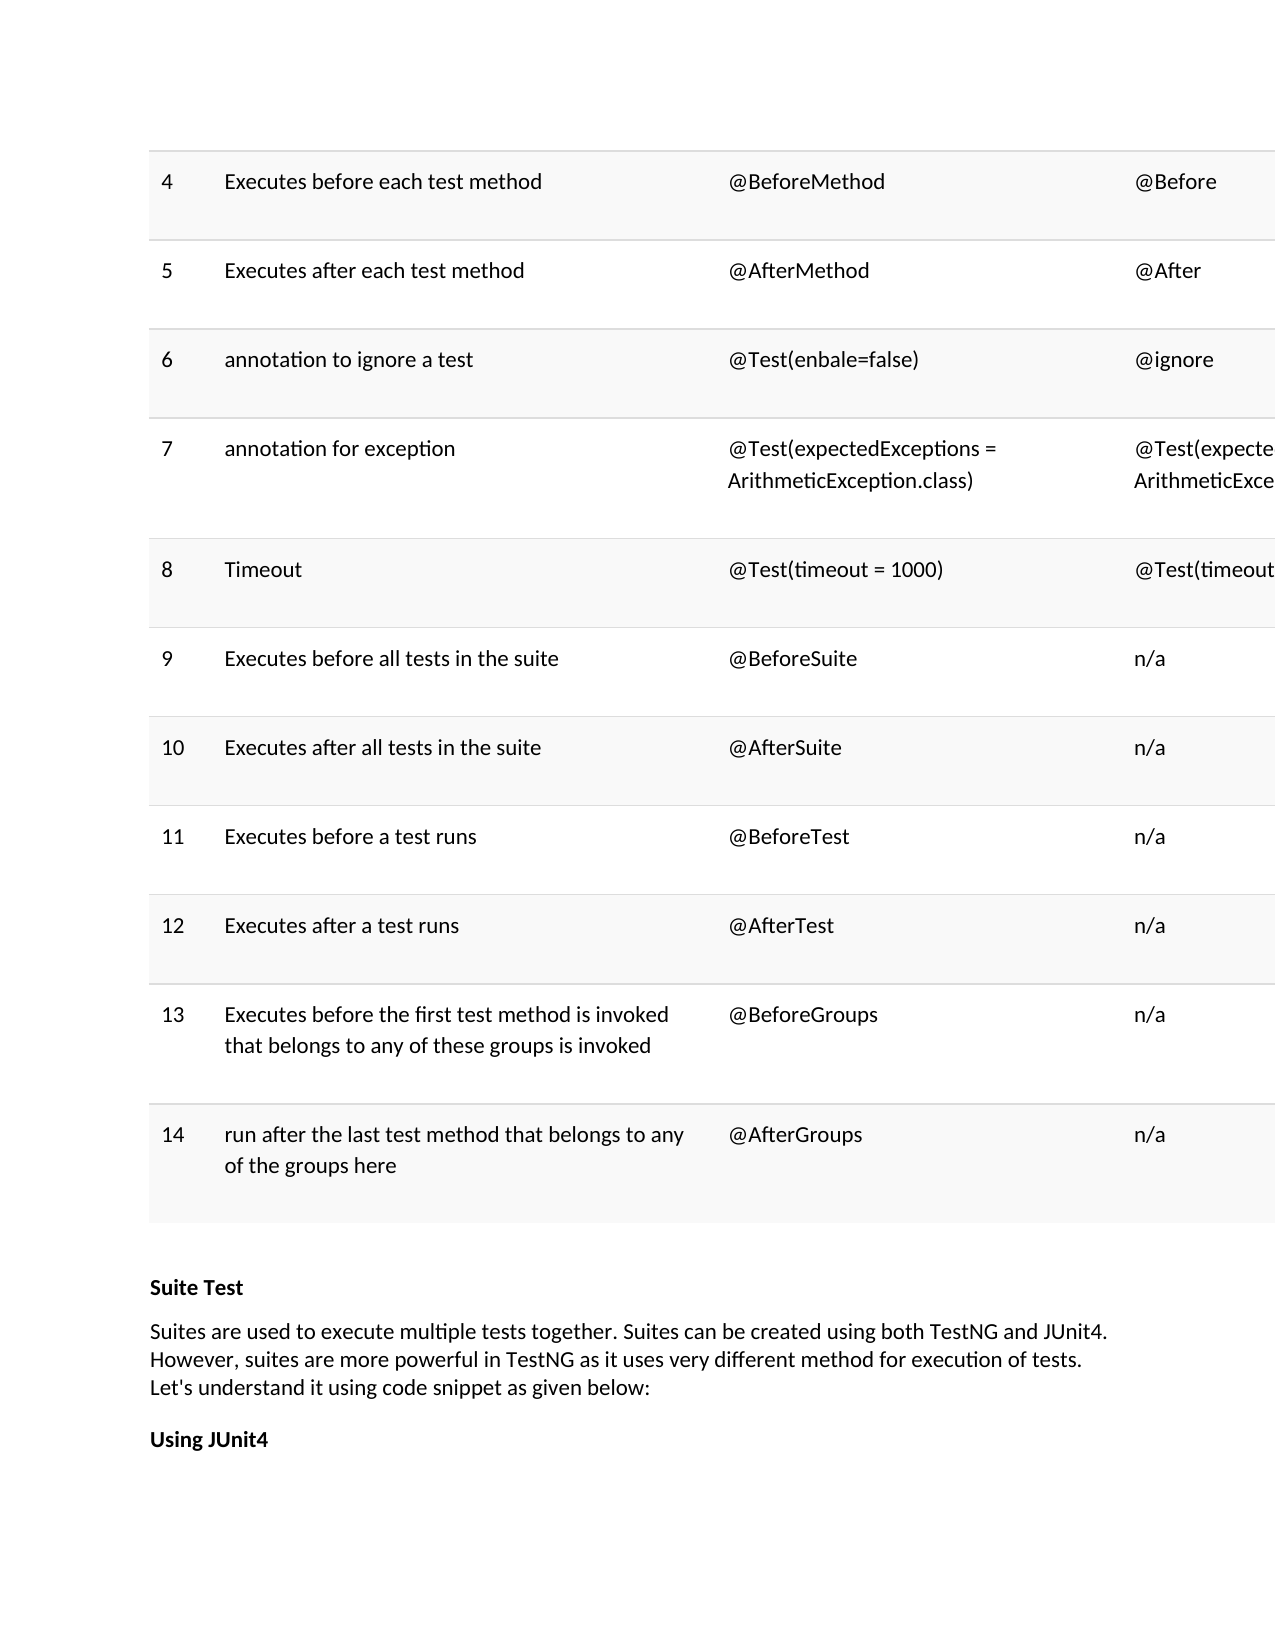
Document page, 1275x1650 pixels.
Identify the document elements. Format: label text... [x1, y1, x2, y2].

table_cell 6 [149, 330, 212, 417]
table_cell 11 [149, 806, 212, 894]
table_cell run after the last test method that belongs to any of the groups here [212, 1105, 715, 1223]
table_cell Executes after all tests in the suite [212, 717, 715, 805]
table_cell @AfterTest [715, 895, 1121, 983]
table_cell @Test(timeout = 1000) [1121, 539, 1275, 627]
table_cell 10 [149, 717, 212, 805]
table_cell @Test(enbale=false) [715, 330, 1121, 417]
table_cell Executes before a test runs [212, 806, 715, 894]
table_cell n/a [1121, 985, 1275, 1103]
table_cell Executes after each test method [212, 241, 715, 328]
table_cell @After [1121, 241, 1275, 328]
table_cell annotation to ignore a test [212, 330, 715, 417]
subtitle Suite Test [150, 1239, 1125, 1302]
table_cell @Test(timeout = 1000) [715, 539, 1121, 627]
table_cell n/a [1121, 895, 1275, 983]
table_cell Executes before the first test method is invoked that belongs to any of these groups is invoked [212, 985, 715, 1103]
table_cell 7 [149, 419, 212, 537]
table_cell n/a [1121, 628, 1275, 716]
table_cell @AfterSuite [715, 717, 1121, 805]
table_cell Executes before each test method [212, 152, 715, 239]
text Using JUnit4 [150, 1425, 1125, 1453]
table_cell @Before [1121, 152, 1275, 239]
table_cell @BeforeSuite [715, 628, 1121, 716]
table_cell 9 [149, 628, 212, 716]
table_cell 8 [149, 539, 212, 627]
table_cell @BeforeTest [715, 806, 1121, 894]
table_cell @BeforeGroups [715, 985, 1121, 1103]
table_cell n/a [1121, 717, 1275, 805]
table_cell 5 [149, 241, 212, 328]
table_cell n/a [1121, 806, 1275, 894]
table_cell @Test(expected = ArithmeticException.class) [1121, 419, 1275, 537]
text Suites are used to execute multiple tests together. Suites can be created using both TestNG and JUnit4. However, suites are more powerful in TestNG as it uses very different method for execution of tests. Let's understand it using code snippet as given below: [150, 1317, 1125, 1401]
table_cell 12 [149, 895, 212, 983]
table_cell @Test(expectedExceptions = ArithmeticException.class) [715, 419, 1121, 537]
table_cell Executes after a test runs [212, 895, 715, 983]
table_cell @AfterGroups [715, 1105, 1121, 1223]
table_cell annotation for exception [212, 419, 715, 537]
table_cell Executes before all tests in the suite [212, 628, 715, 716]
table_cell 4 [149, 152, 212, 239]
table_cell n/a [1121, 1105, 1275, 1223]
table_cell 14 [149, 1105, 212, 1223]
table_cell @ignore [1121, 330, 1275, 417]
table_cell 13 [149, 985, 212, 1103]
table_cell @BeforeMethod [715, 152, 1121, 239]
table_cell Timeout [212, 539, 715, 627]
table_cell @AfterMethod [715, 241, 1121, 328]
